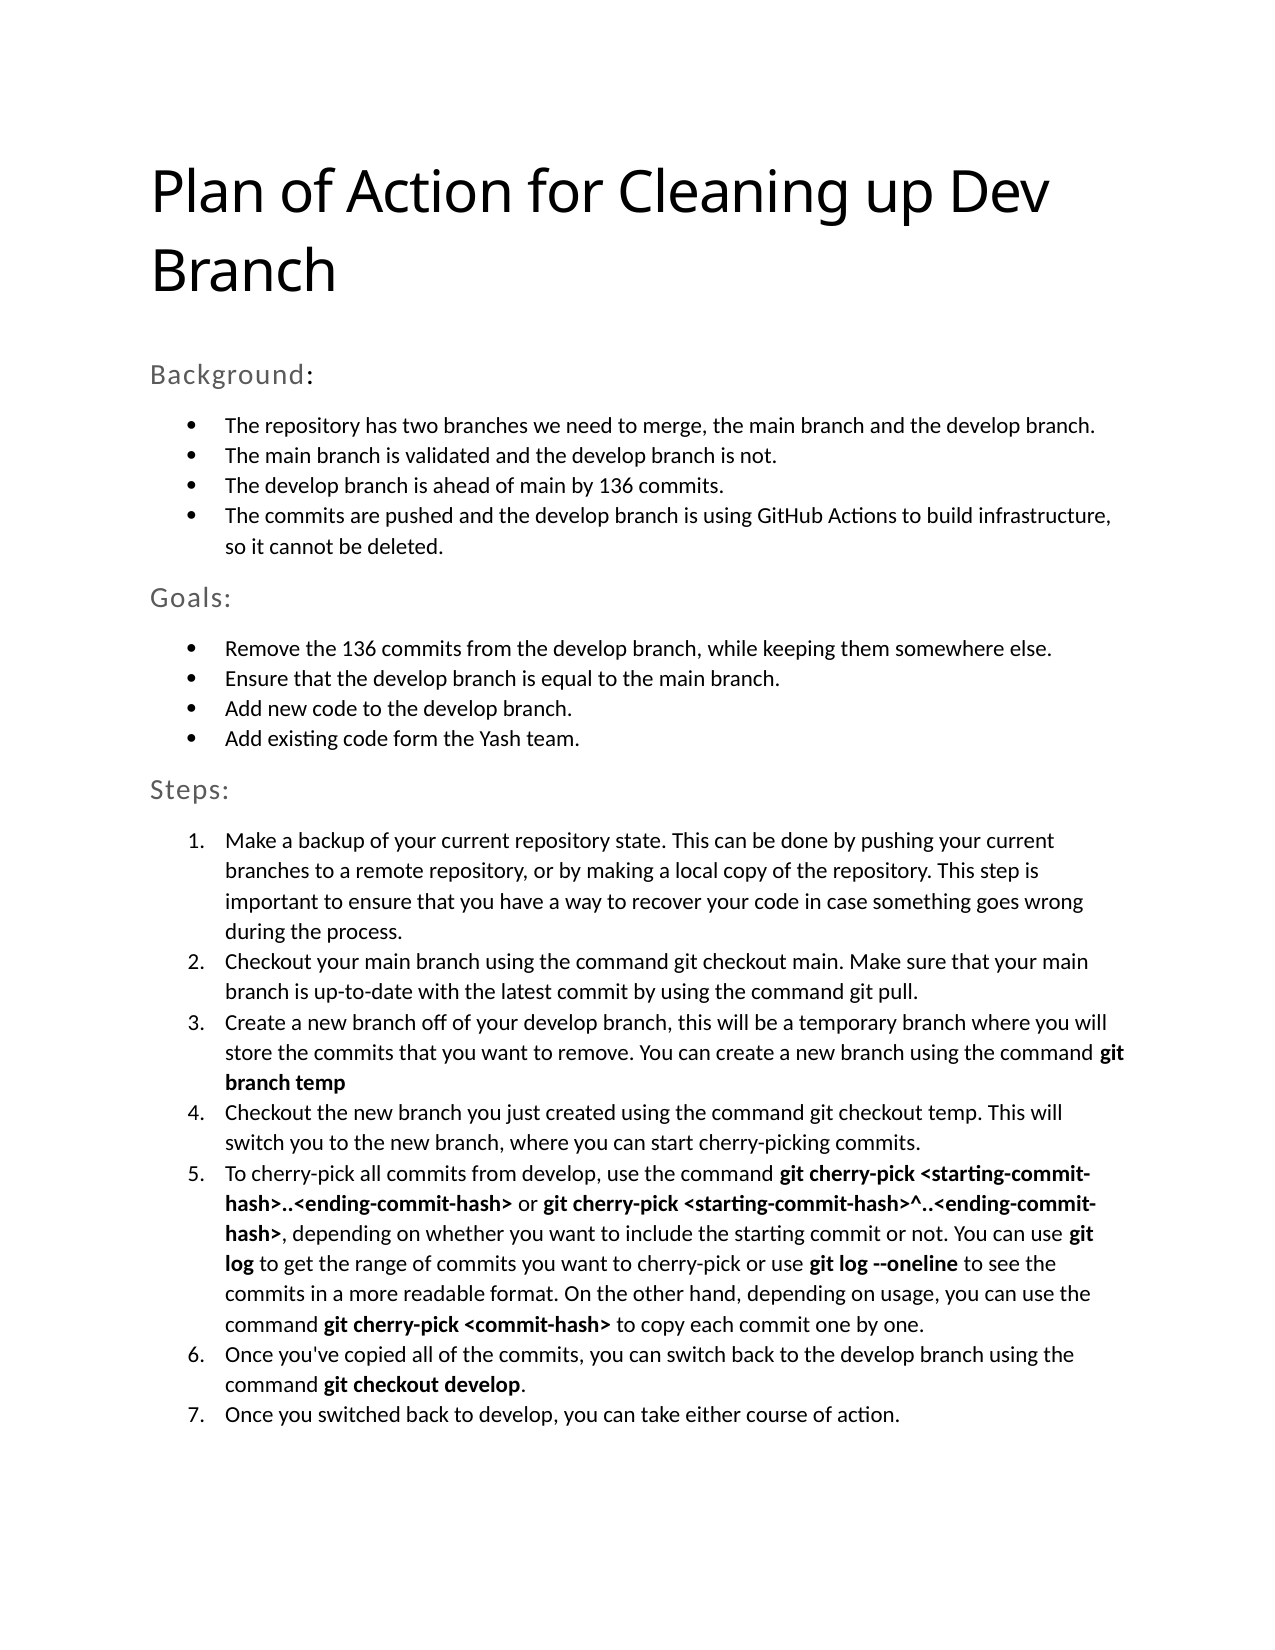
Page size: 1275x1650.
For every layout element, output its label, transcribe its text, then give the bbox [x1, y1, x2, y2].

list The commits are pushed and the develop branch is using GitHub Actions to build infrastructure, so it cannot be deleted. [187, 502, 1125, 560]
text Background: [150, 356, 1125, 391]
list Ensure that the develop branch is equal to the main branch. [187, 664, 1125, 692]
list Add existing code form the Yash team. [187, 724, 1125, 752]
list Remove the 136 commits from the develop branch, while keeping them somewhere else. [187, 634, 1125, 662]
list Add new code to the develop branch. [187, 694, 1125, 722]
title Plan of Action for Cleaning up Dev Branch [150, 150, 1125, 309]
list Create a new branch off of your develop branch, this will be a temporary branch where you will store the commits that you want to remove. You can create a new branch using the command git branch temp [187, 1008, 1125, 1096]
subtitle Steps: [150, 771, 1125, 807]
list To cherry-pick all commits from develop, use the command git cherry-pick <starting-commit-hash>..<ending-commit-hash> or git cherry-pick <starting-commit-hash>^..<ending-commit-hash>, depending on whether you want to include the starting commit or not. You can use git log to get the range of commits you want to cherry-pick or use git log --oneline to see the commits in a more readable format. On the other hand, depending on usage, you can use the command git cherry-pick <commit-hash> to copy each commit one by one. [187, 1159, 1125, 1338]
list Once you switched back to develop, you can take either course of action. [187, 1400, 1125, 1428]
list Once you've copied all of the commits, you can switch back to the develop branch using the command git checkout develop. [187, 1340, 1125, 1398]
list Checkout the new branch you just created using the command git checkout temp. This will switch you to the new branch, where you can start cherry-picking commits. [187, 1098, 1125, 1156]
list Checkout your main branch using the command git checkout main. Make sure that your main branch is up-to-date with the latest commit by using the command git pull. [187, 947, 1125, 1005]
list Make a backup of your current repository state. This can be done by pushing your current branches to a remote repository, or by making a local copy of the repository. This step is important to ensure that you have a way to recover your code in case something goes wrong during the process. [187, 826, 1125, 945]
list The develop branch is ahead of main by 136 commits. [187, 471, 1125, 499]
subtitle Goals: [150, 579, 1125, 614]
list The repository has two branches we need to merge, the main branch and the develop branch. [187, 411, 1125, 439]
list The main branch is validated and the develop branch is not. [187, 441, 1125, 469]
